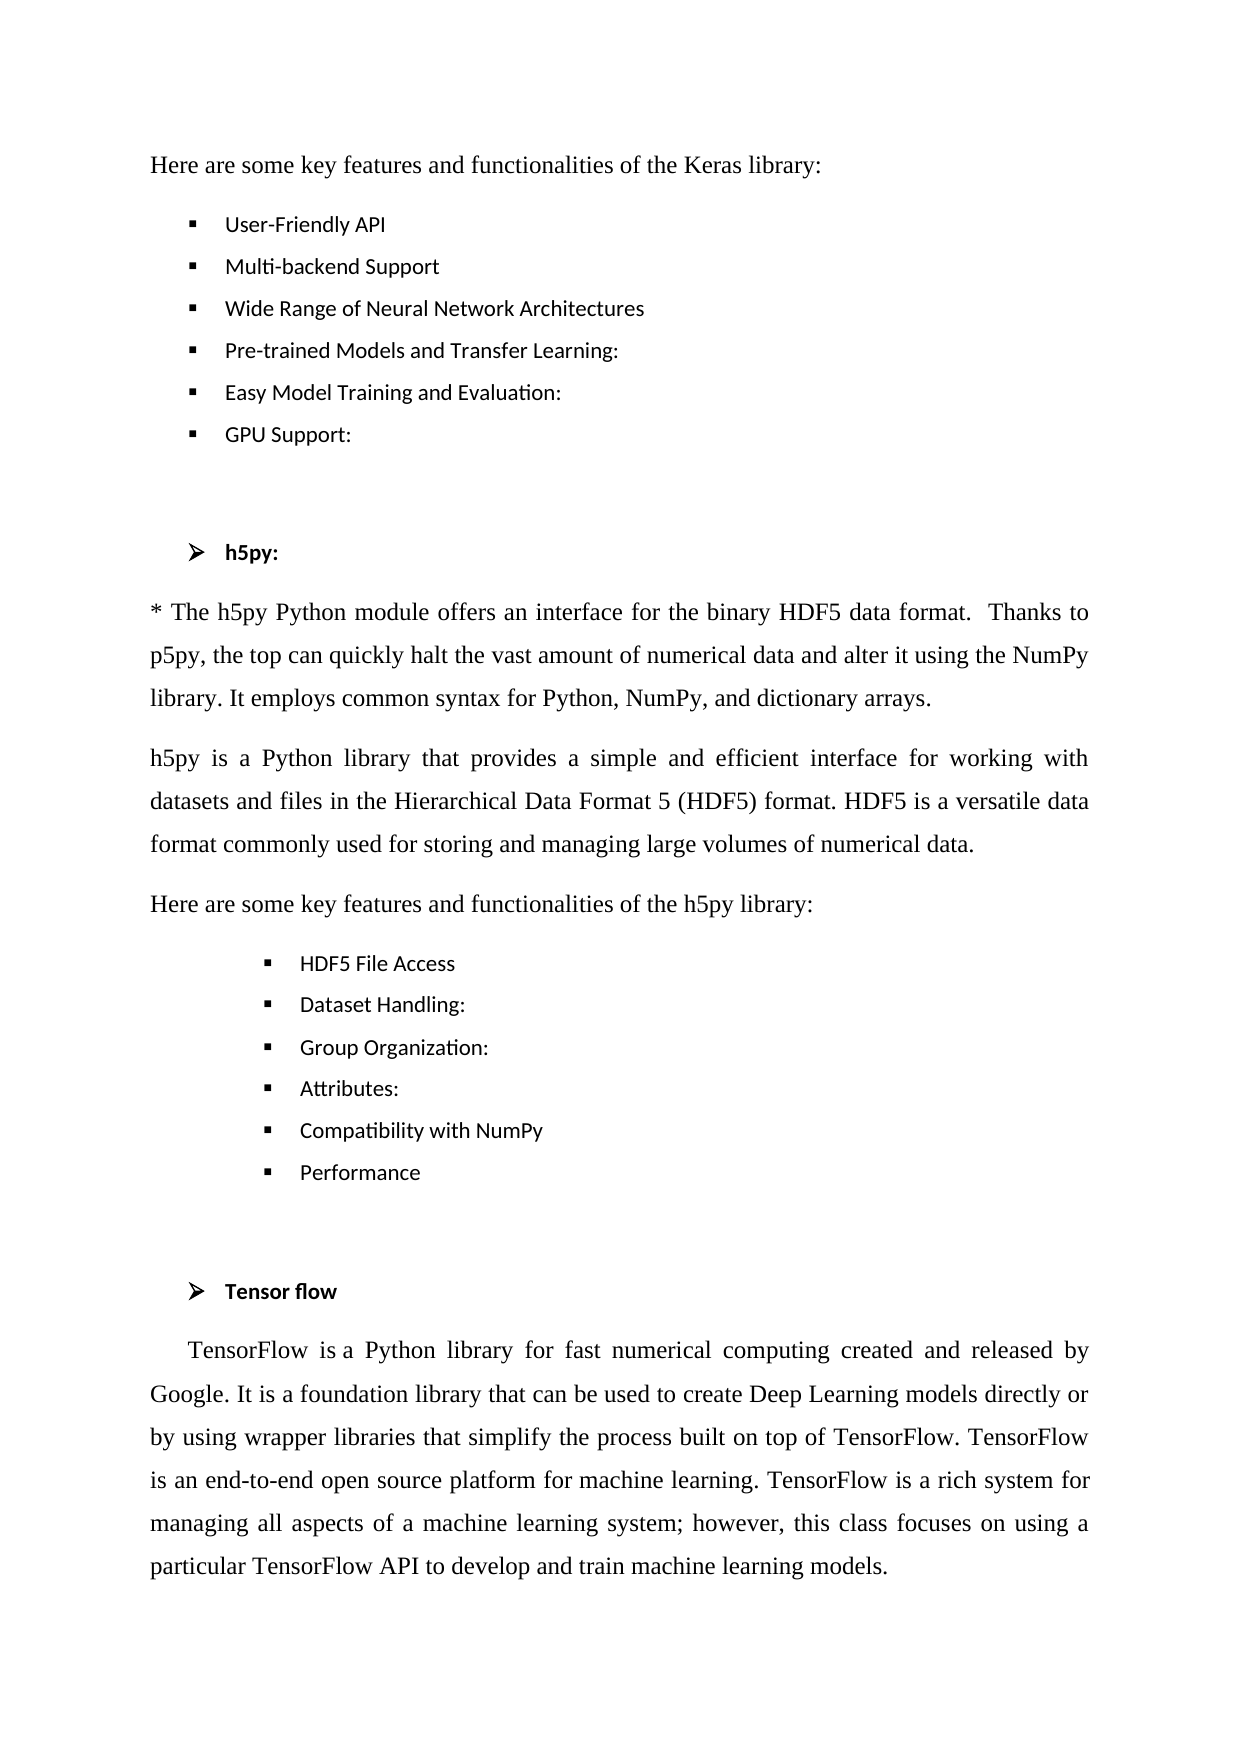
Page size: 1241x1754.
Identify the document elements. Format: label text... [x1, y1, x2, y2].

text TensorFlow is a Python library for fast numerical computing created and released by Google. It is a foundation library that can be used to create Deep Learning models directly or by using wrapper libraries that simplify the process built on top of TensorFlow. TensorFlow is an end-to-end open source platform for machine learning. TensorFlow is a rich system for managing all aspects of a machine learning system; however, this class focuses on using a particular TensorFlow API to develop and train machine learning models. [150, 1537, 1090, 1580]
list Multi-backend Support [187, 252, 1090, 280]
text * The h5py Python module offers an interface for the binary HDF5 data format. Thanks to p5py, the top can quickly halt the vast amount of numerical data and alter it using the NumPy library. It employs common syntax for Python, NumPy, and dictionary arrays. [150, 597, 1090, 712]
list h5py: [187, 538, 1090, 566]
list HDF5 File Access [262, 949, 1090, 977]
list Wide Range of Neural Network Architectures [187, 294, 1090, 322]
list Performance [262, 1158, 1090, 1187]
text h5py is a Python library that provides a simple and efficient interface for working with datasets and files in the Hierarchical Data Format 5 (HDF5) format. HDF5 is a versatile data format commonly used for storing and managing large volumes of numerical data. [150, 743, 1090, 858]
text TensorFlow is a Python library for fast numerical computing created and released by Google. It is a foundation library that can be used to create Deep Learning models directly or by using wrapper libraries that simplify the process built on top of TensorFlow. TensorFlow is an end-to-end open source platform for machine learning. TensorFlow is a rich system for managing all aspects of a machine learning system; however, this class focuses on using a particular TensorFlow API to develop and train machine learning models. [150, 1451, 1090, 1508]
list Compatibility with NumPy [262, 1117, 1090, 1144]
list Easy Model Training and Evaluation: [187, 378, 1090, 406]
list Group Organization: [262, 1033, 1090, 1061]
list Dataset Handling: [262, 991, 1090, 1019]
list User-Friendly API [187, 210, 1090, 238]
text Here are some key features and functionalities of the h5py library: [150, 889, 1090, 918]
text TensorFlow is a Python library for fast numerical computing created and released by Google. It is a foundation library that can be used to create Deep Learning models directly or by using wrapper libraries that simplify the process built on top of TensorFlow. TensorFlow is an end-to-end open source platform for machine learning. TensorFlow is a rich system for managing all aspects of a machine learning system; however, this class focuses on using a particular TensorFlow API to develop and train machine learning models. [150, 1336, 1090, 1422]
list Pre-trained Models and Transfer Learning: [187, 336, 1090, 364]
list Attributes: [262, 1074, 1090, 1103]
text Here are some key features and functionalities of the Keras library: [150, 150, 1090, 179]
list GPU Support: [187, 420, 1090, 448]
list Tensor flow [187, 1277, 1090, 1305]
